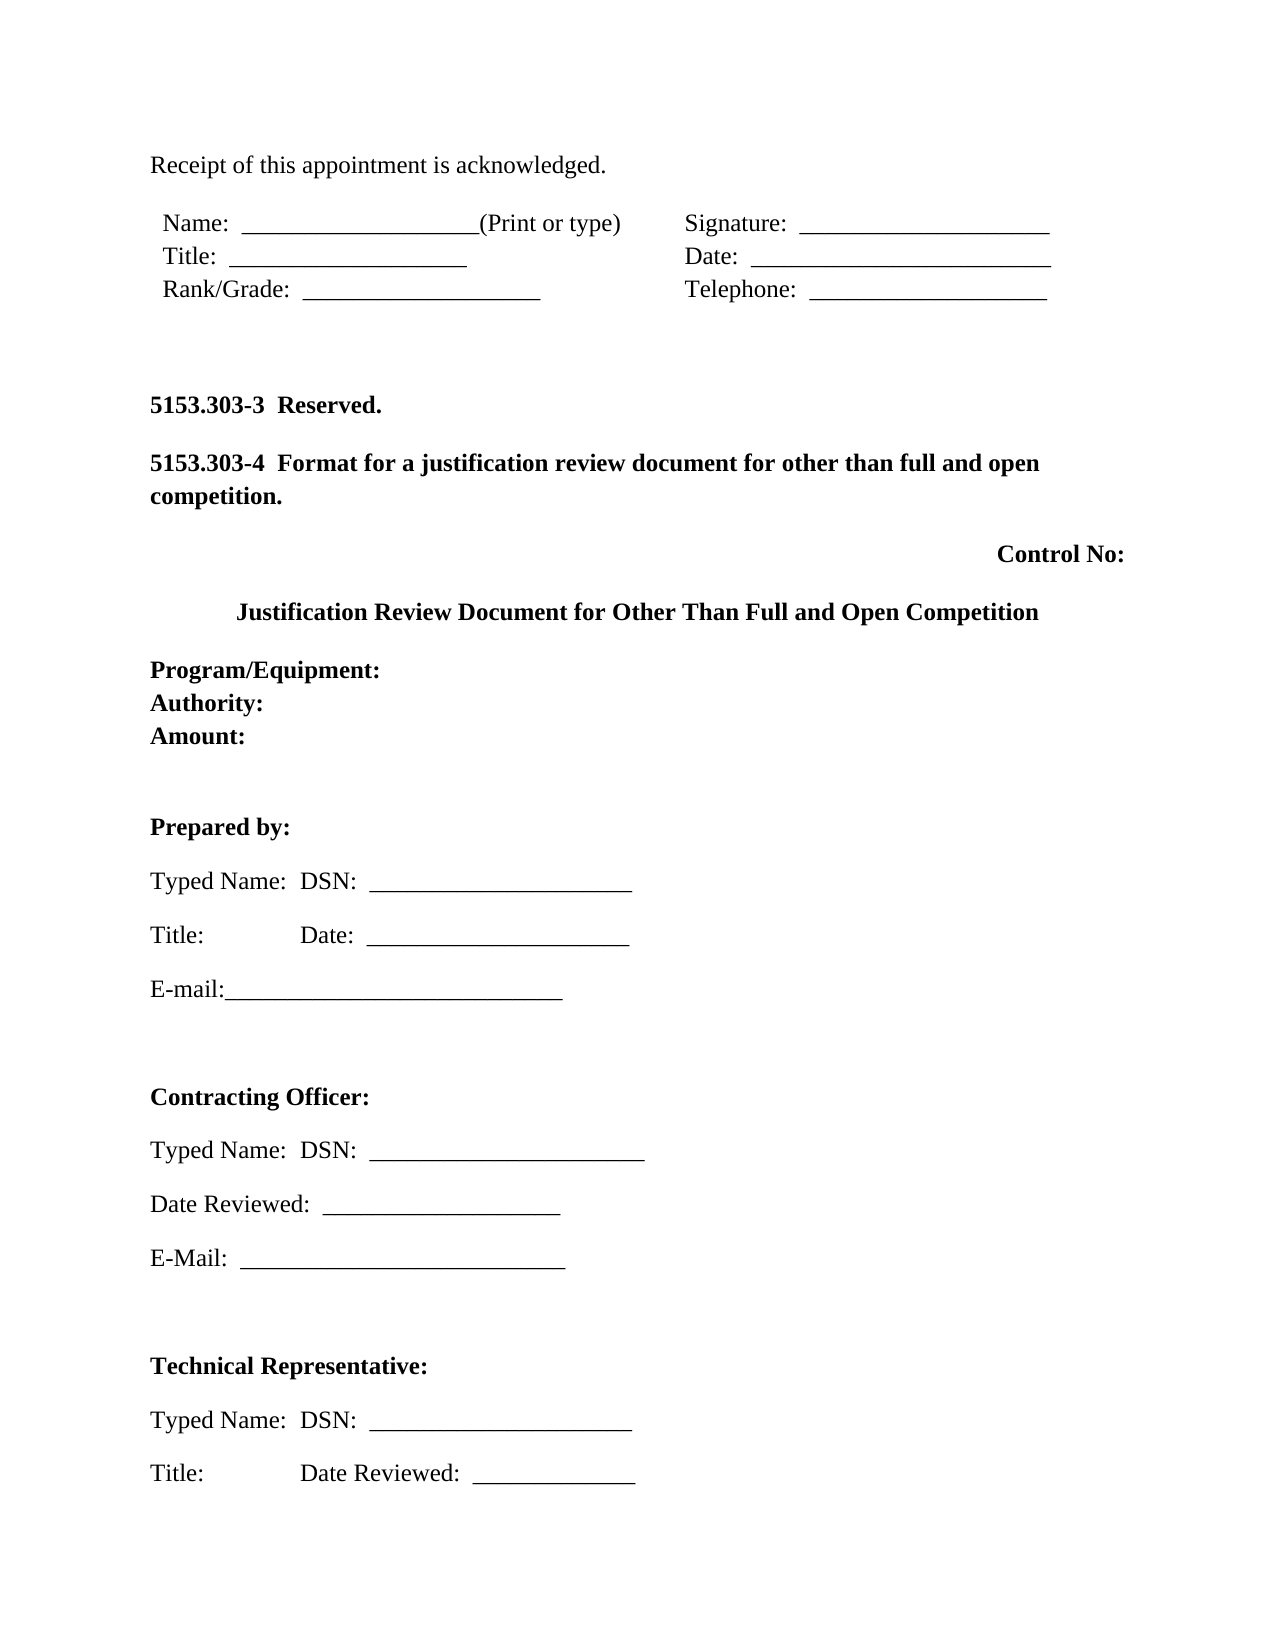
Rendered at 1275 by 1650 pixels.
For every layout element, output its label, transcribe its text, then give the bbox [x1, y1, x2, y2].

text Technical Representative: [150, 1351, 1125, 1379]
text E-mail:___________________________ [150, 974, 1125, 1003]
text Name: ___________________(Print or type) Signature: ____________________ Title: ___________________ Date: ________________________ Rank/Grade: ___________________ Telephone: ___________________ [150, 208, 1125, 303]
text E-Mail: __________________________ [150, 1243, 1125, 1272]
subtitle 5153.303-4 Format for a justification review document for other than full and open competition. [150, 448, 1125, 510]
text Typed Name: DSN: _____________________ [150, 866, 1125, 895]
text Program/Equipment: [150, 655, 1125, 684]
text Date Reviewed: ___________________ [150, 1189, 1125, 1218]
text Typed Name: DSN: ______________________ [150, 1135, 1125, 1164]
text Receipt of this appointment is acknowledged. [150, 150, 1125, 179]
text Authority: [150, 688, 1125, 717]
text Contracting Officer: [150, 1082, 1125, 1110]
text Control No: [150, 539, 1125, 568]
text Prepared by: [150, 812, 1125, 841]
subtitle 5153.303-3 Reserved. [150, 390, 1125, 419]
text Justification Review Document for Other Than Full and Open Competition [150, 597, 1125, 626]
text Title: Date Reviewed: _____________ [150, 1458, 1125, 1487]
text Title: Date: _____________________ [150, 920, 1125, 949]
text Amount: [150, 721, 1125, 750]
text Typed Name: DSN: _____________________ [150, 1405, 1125, 1433]
